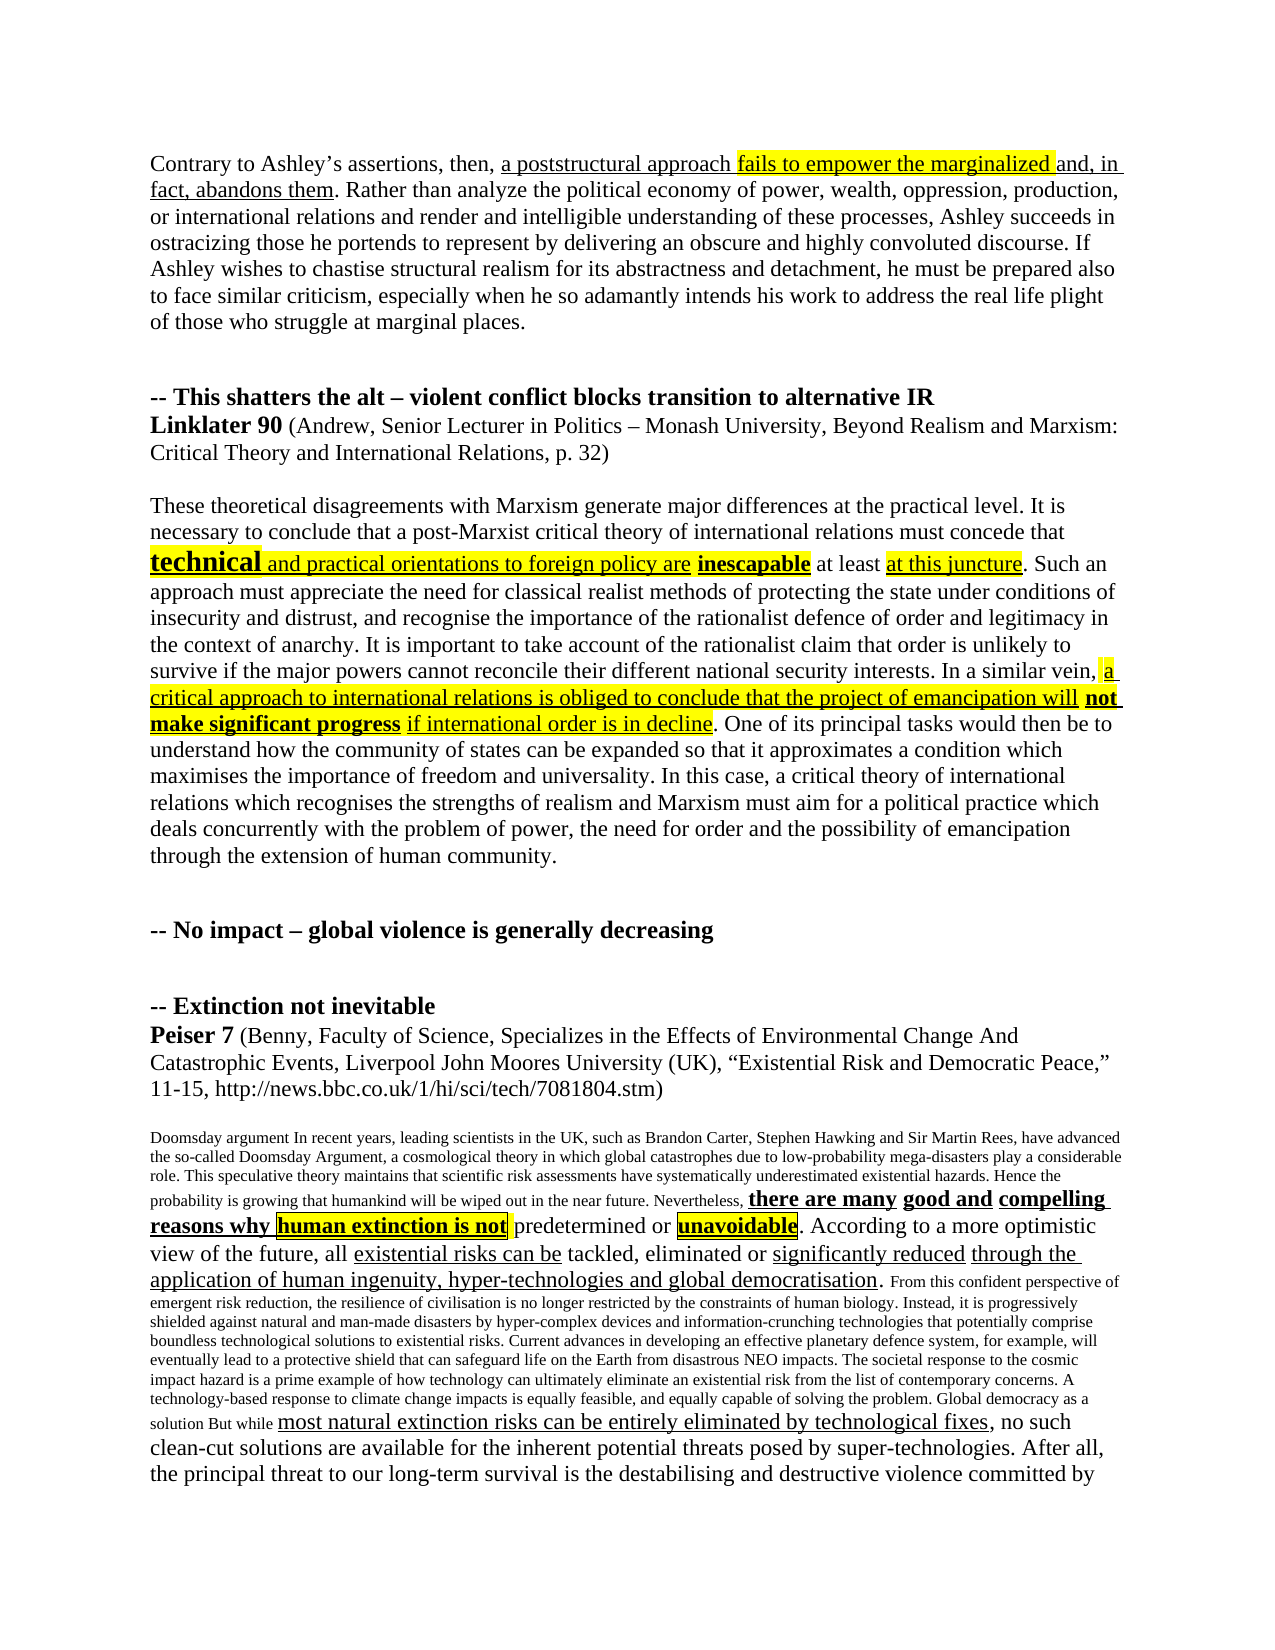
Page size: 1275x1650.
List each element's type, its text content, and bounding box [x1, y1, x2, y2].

subtitle -- This shatters the alt – violent conflict blocks transition to alternative IR [150, 382, 1125, 410]
subtitle -- No impact – global violence is generally decreasing [150, 915, 1125, 944]
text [150, 150, 1125, 334]
text Peiser 7 (Benny, Faculty of Science, Specializes in the Effects of Environmental Change And Catastrophic Events, Liverpool John Moores University (UK), “Existential Risk and Democratic Peace,” 11-15, http://news.bbc.co.uk/1/hi/sci/tech/7081804.stm) [150, 1020, 1125, 1101]
text Linklater 90 (Andrew, Senior Lecturer in Politics – Monash University, Beyond Realism and Marxism: Critical Theory and International Relations, p. 32) [150, 410, 1125, 466]
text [150, 1128, 1125, 1487]
text These theoretical disagreements with Marxism generate major differences at the practical level. It is necessary to conclude that a post-Marxist critical theory of international relations must concede that technical and practical orientations to foreign policy are inescapable at least at this juncture. Such an approach must appreciate the need for classical realist methods of protecting the state under conditions of insecurity and distrust, and recognise the importance of the rationalist defence of order and legitimacy in the context of anarchy. It is important to take account of the rationalist claim that order is unlikely to survive if the major powers cannot reconcile their different national security interests. In a similar vein, a critical approach to international relations is obliged to conclude that the project of emancipation will not make significant progress if international order is in decline. One of its principal tasks would then be to understand how the community of states can be expanded so that it approximates a condition which maximises the importance of freedom and universality. In this case, a critical theory of international relations which recognises the strengths of realism and Marxism must aim for a political practice which deals concurrently with the problem of power, the need for order and the possibility of emancipation through the extension of human community. [150, 492, 1125, 868]
subtitle -- Extinction not inevitable [150, 991, 1125, 1020]
